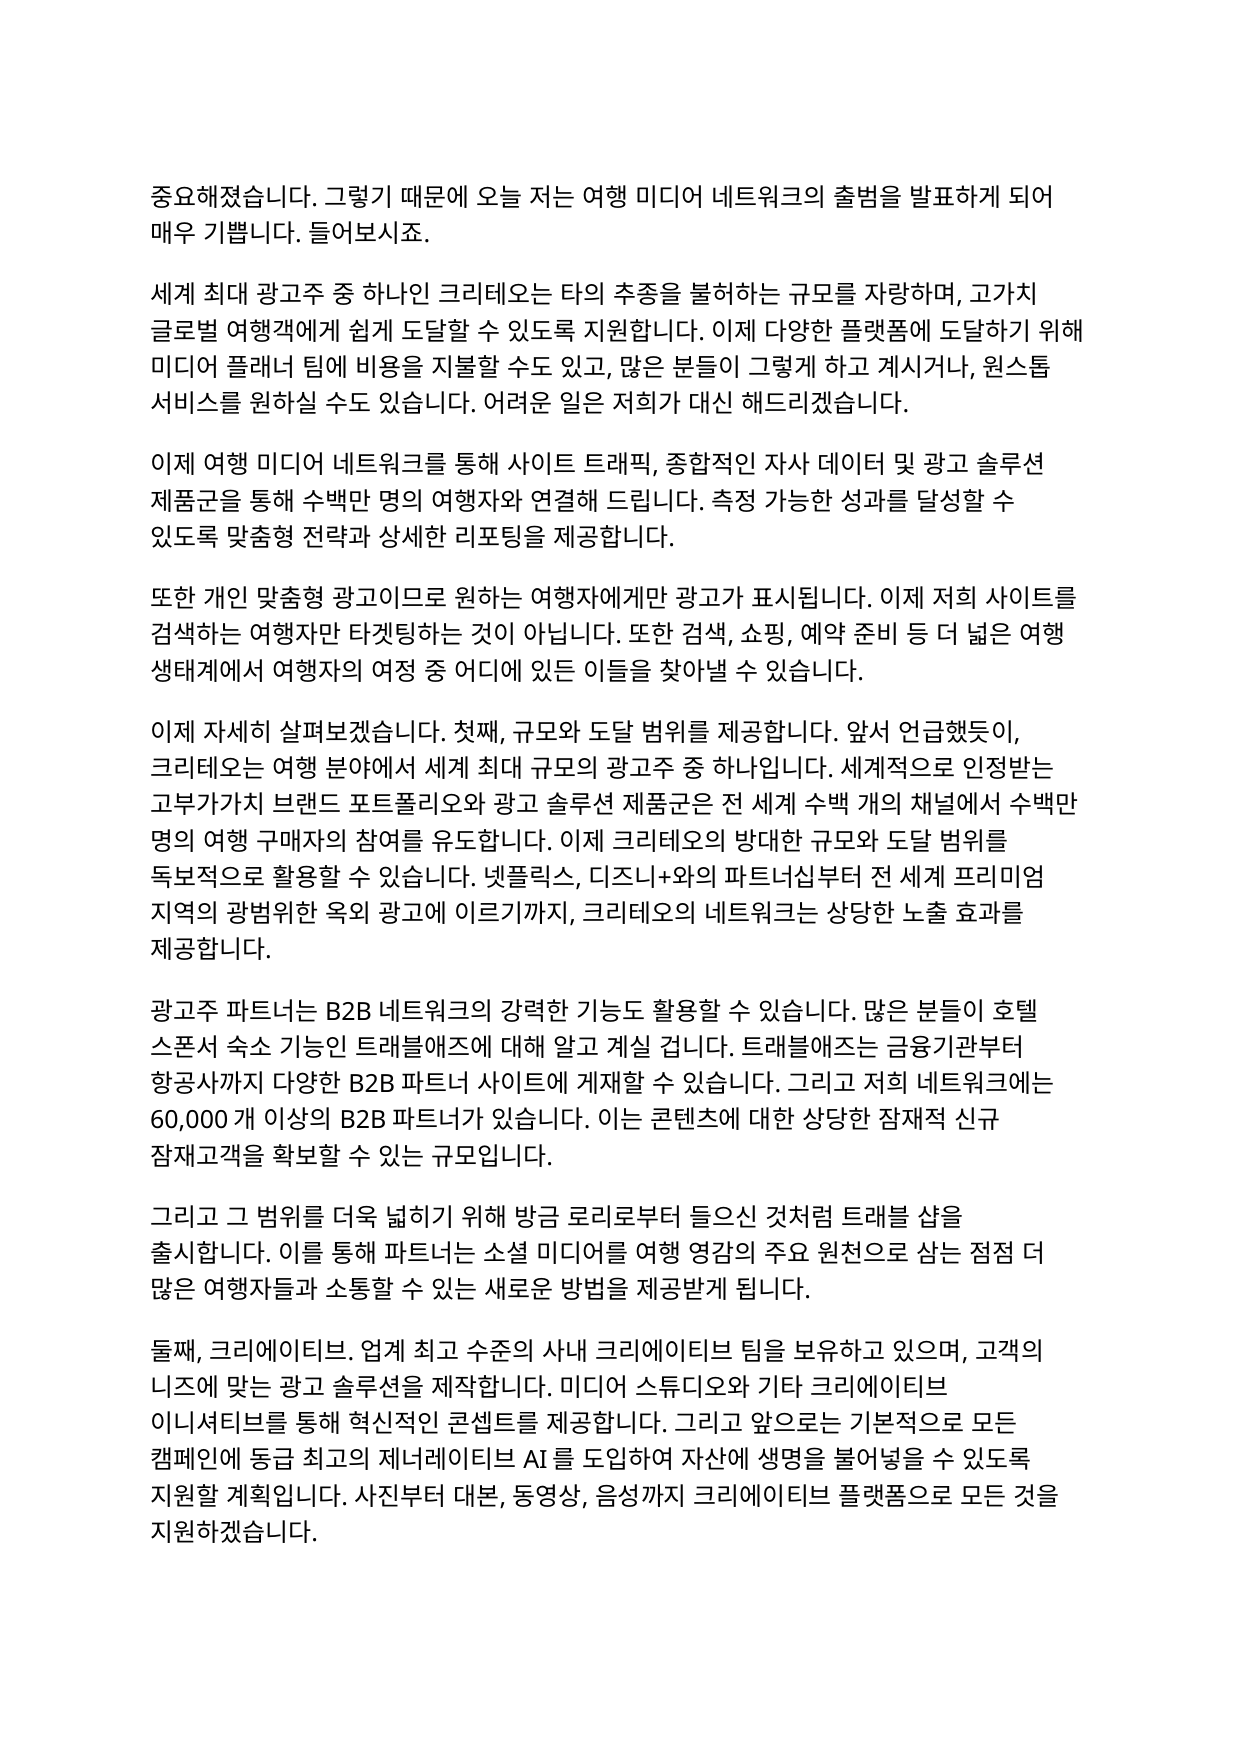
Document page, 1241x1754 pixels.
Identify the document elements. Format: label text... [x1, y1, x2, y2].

text 그리고 그 범위를 더욱 넓히기 위해 방금 로리로부터 들으신 것처럼 트래블 샵을 출시합니다. 이를 통해 파트너는 소셜 미디어를 여행 영감의 주요 원천으로 삼는 점점 더 많은 여행자들과 소통할 수 있는 새로운 방법을 제공받게 됩니다. [150, 1197, 1090, 1306]
text 또한 개인 맞춤형 광고이므로 원하는 여행자에게만 광고가 표시됩니다. 이제 저희 사이트를 검색하는 여행자만 타겟팅하는 것이 아닙니다. 또한 검색, 쇼핑, 예약 준비 등 더 넓은 여행 생태계에서 여행자의 여정 중 어디에 있든 이들을 찾아낼 수 있습니다. [150, 578, 1090, 687]
text 이제 자세히 살펴보겠습니다. 첫째, 규모와 도달 범위를 제공합니다. 앞서 언급했듯이, 크리테오는 여행 분야에서 세계 최대 규모의 광고주 중 하나입니다. 세계적으로 인정받는 고부가가치 브랜드 포트폴리오와 광고 솔루션 제품군은 전 세계 수백 개의 채널에서 수백만 명의 여행 구매자의 참여를 유도합니다. 이제 크리테오의 방대한 규모와 도달 범위를 독보적으로 활용할 수 있습니다. 넷플릭스, 디즈니+와의 파트너십부터 전 세계 프리미엄 지역의 광범위한 옥외 광고에 이르기까지, 크리테오의 네트워크는 상당한 노출 효과를 제공합니다. [150, 712, 1090, 966]
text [150, 177, 1090, 250]
text 세계 최대 광고주 중 하나인 크리테오는 타의 추종을 불허하는 규모를 자랑하며, 고가치 글로벌 여행객에게 쉽게 도달할 수 있도록 지원합니다. 이제 다양한 플랫폼에 도달하기 위해 미디어 플래너 팀에 비용을 지불할 수도 있고, 많은 분들이 그렇게 하고 계시거나, 원스톱 서비스를 원하실 수도 있습니다. 어려운 일은 저희가 대신 해드리겠습니다. [150, 275, 1090, 420]
text 이제 여행 미디어 네트워크를 통해 사이트 트래픽, 종합적인 자사 데이터 및 광고 솔루션 제품군을 통해 수백만 명의 여행자와 연결해 드립니다. 측정 가능한 성과를 달성할 수 있도록 맞춤형 전략과 상세한 리포팅을 제공합니다. [150, 445, 1090, 553]
text 둘째, 크리에이티브. 업계 최고 수준의 사내 크리에이티브 팀을 보유하고 있으며, 고객의 니즈에 맞는 광고 솔루션을 제작합니다. 미디어 스튜디오와 기타 크리에이티브 이니셔티브를 통해 혁신적인 콘셉트를 제공합니다. 그리고 앞으로는 기본적으로 모든 캠페인에 동급 최고의 제너레이티브 AI를 도입하여 자산에 생명을 불어넣을 수 있도록 지원할 계획입니다. 사진부터 대본, 동영상, 음성까지 크리에이티브 플랫폼으로 모든 것을 지원하겠습니다. [150, 1331, 1090, 1548]
text 광고주 파트너는 B2B 네트워크의 강력한 기능도 활용할 수 있습니다. 많은 분들이 호텔 스폰서 숙소 기능인 트래블애즈에 대해 알고 계실 겁니다. 트래블애즈는 금융기관부터 항공사까지 다양한 B2B 파트너 사이트에 게재할 수 있습니다. 그리고 저희 네트워크에는 60,000개 이상의 B2B 파트너가 있습니다. 이는 콘텐츠에 대한 상당한 잠재적 신규 잠재고객을 확보할 수 있는 규모입니다. [150, 991, 1090, 1172]
